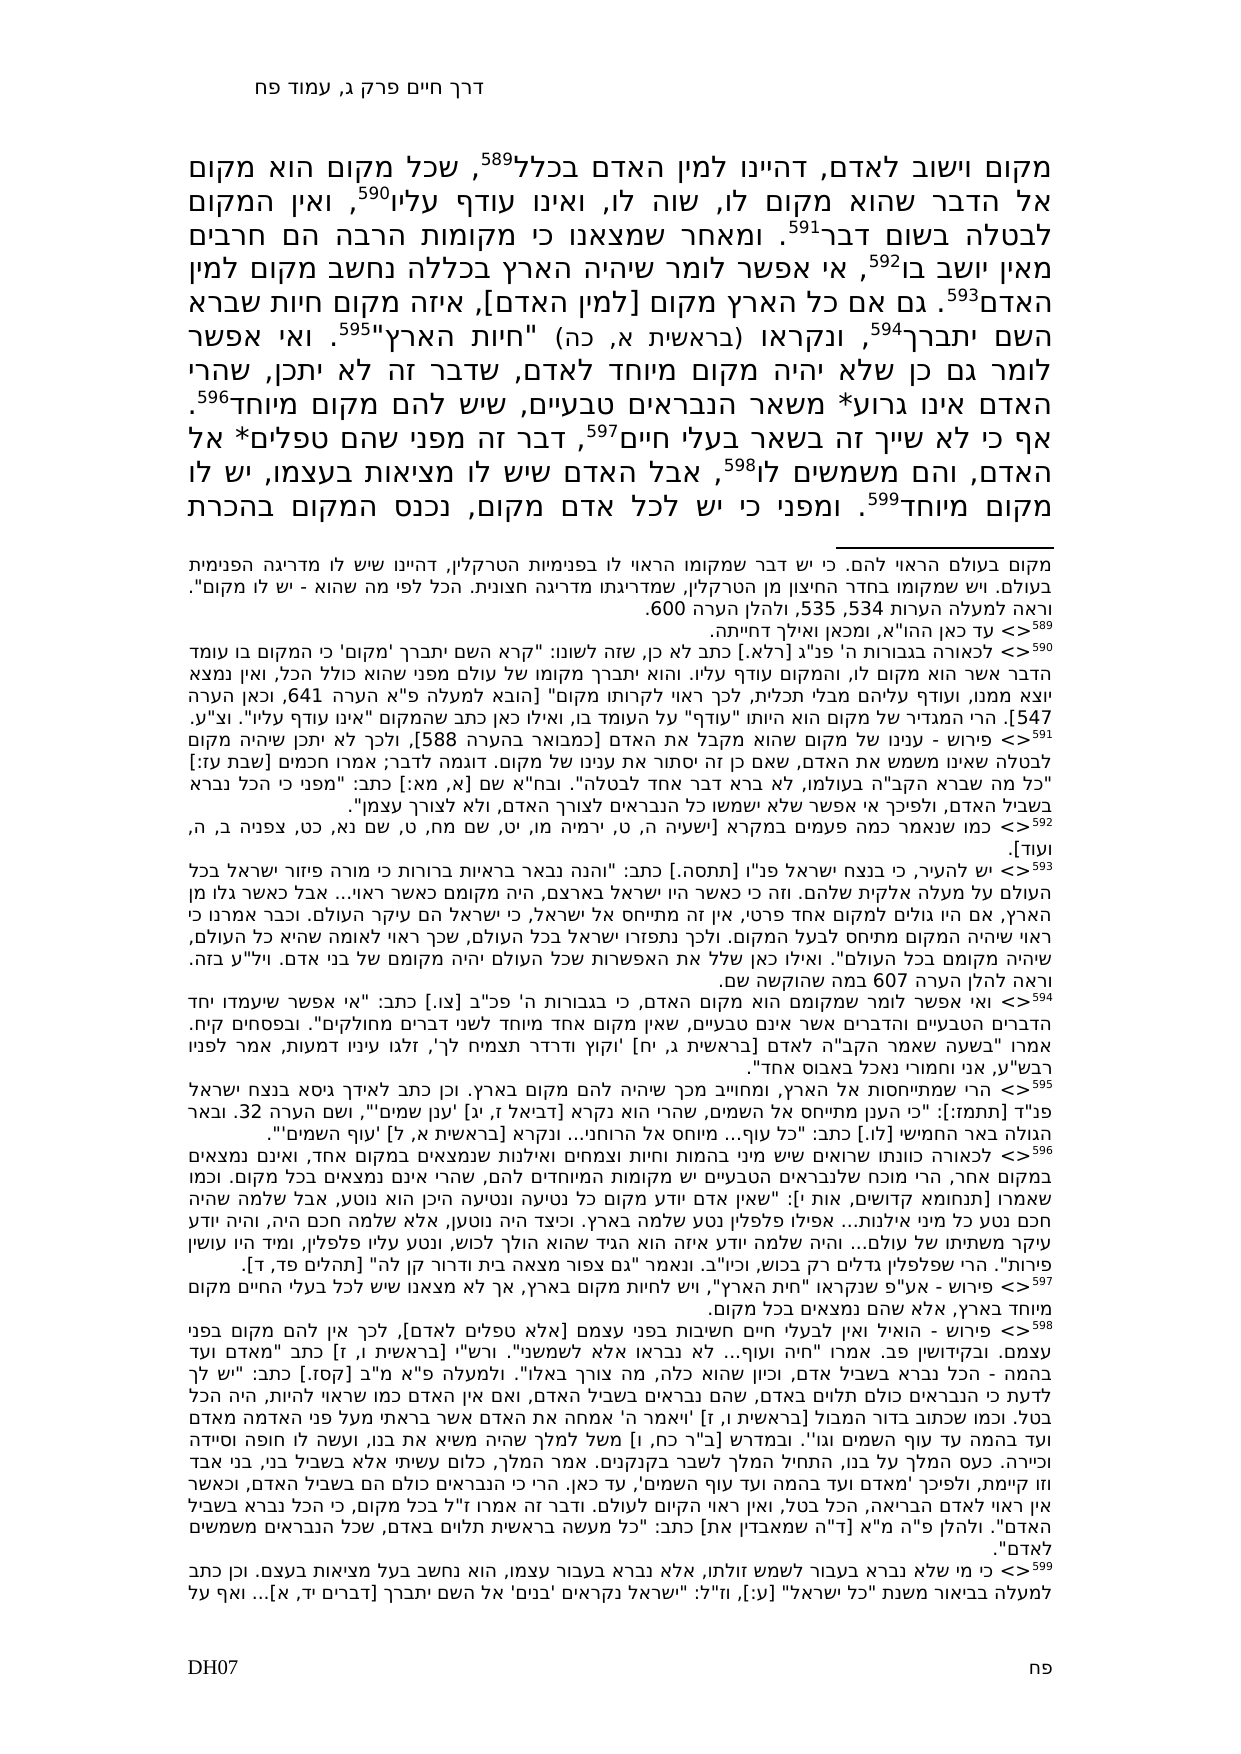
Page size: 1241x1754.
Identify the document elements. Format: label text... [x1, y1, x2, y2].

text #וכך אמרו= בפרק אין עומדין (ברכות לא.), "ארץ אשר לא עבר בה איש ולא ישב שם אדם" (ירמיה ב, ו), אמר רבי יוסי בר חנינא, ומאחר שלא עבר, האיך ישב. אלא לומר לך כל ארץ שגזר עליה אדם הראשון לישב, נתישבה. וכל ארץ שלא גזר עליה ישוב, לא נתישבה, עד כאן. ויש לשאול, למה גזר על זו, ולא גזר על זו. ופירוש דבר זה, כי המקום אשר לאדם מתיחס הוא לאדם, כי כל הדברים בעולם יש להם מקום מיוחד אשר הוא טבעי להם. ואי אפשר לומר שכל הארץ בכללה הוא מקום וישוב לאדם, דהיינו למין האדם בכלל, שכל מקום הוא מקום אל הדבר שהוא מקום לו, שוה לו, ואינו עודף עליו, ואין המקום לבטלה בשום דבר. ומאחר שמצאנו כי מקומות הרבה הם חרבים מאין יושב בו, אי אפשר לומר שיהיה הארץ בכללה נחשב מקום למין האדם. גם אם כל הארץ מקום [למין האדם], איזה מקום חיות שברא השם יתברך, ונקראו (בראשית א, כה) "חיות הארץ". ואי אפשר לומר גם כן שלא יהיה מקום מיוחד לאדם, שדבר זה לא יתכן, שהרי האדם אינו גרוע* משאר הנבראים טבעיים, שיש להם מקום מיוחד. אף כי לא שייך זה בשאר בעלי חיים, דבר זה מפני שהם טפלים* אל האדם, והם משמשים לו, אבל האדם שיש לו מציאות בעצמו, יש לו מקום מיוחד. ומפני כי יש לכל אדם מקום, נכנס המקום בהכרת האדם לומר 'פלוני ממקום פלוני', ואם שינה שם עירה ושם עירו הוא נחשב כמו שינה שמו ושמה (גיטין לד:), וכל זה כי יש לאדם מקום מיוחד. [187, 150, 1053, 523]
